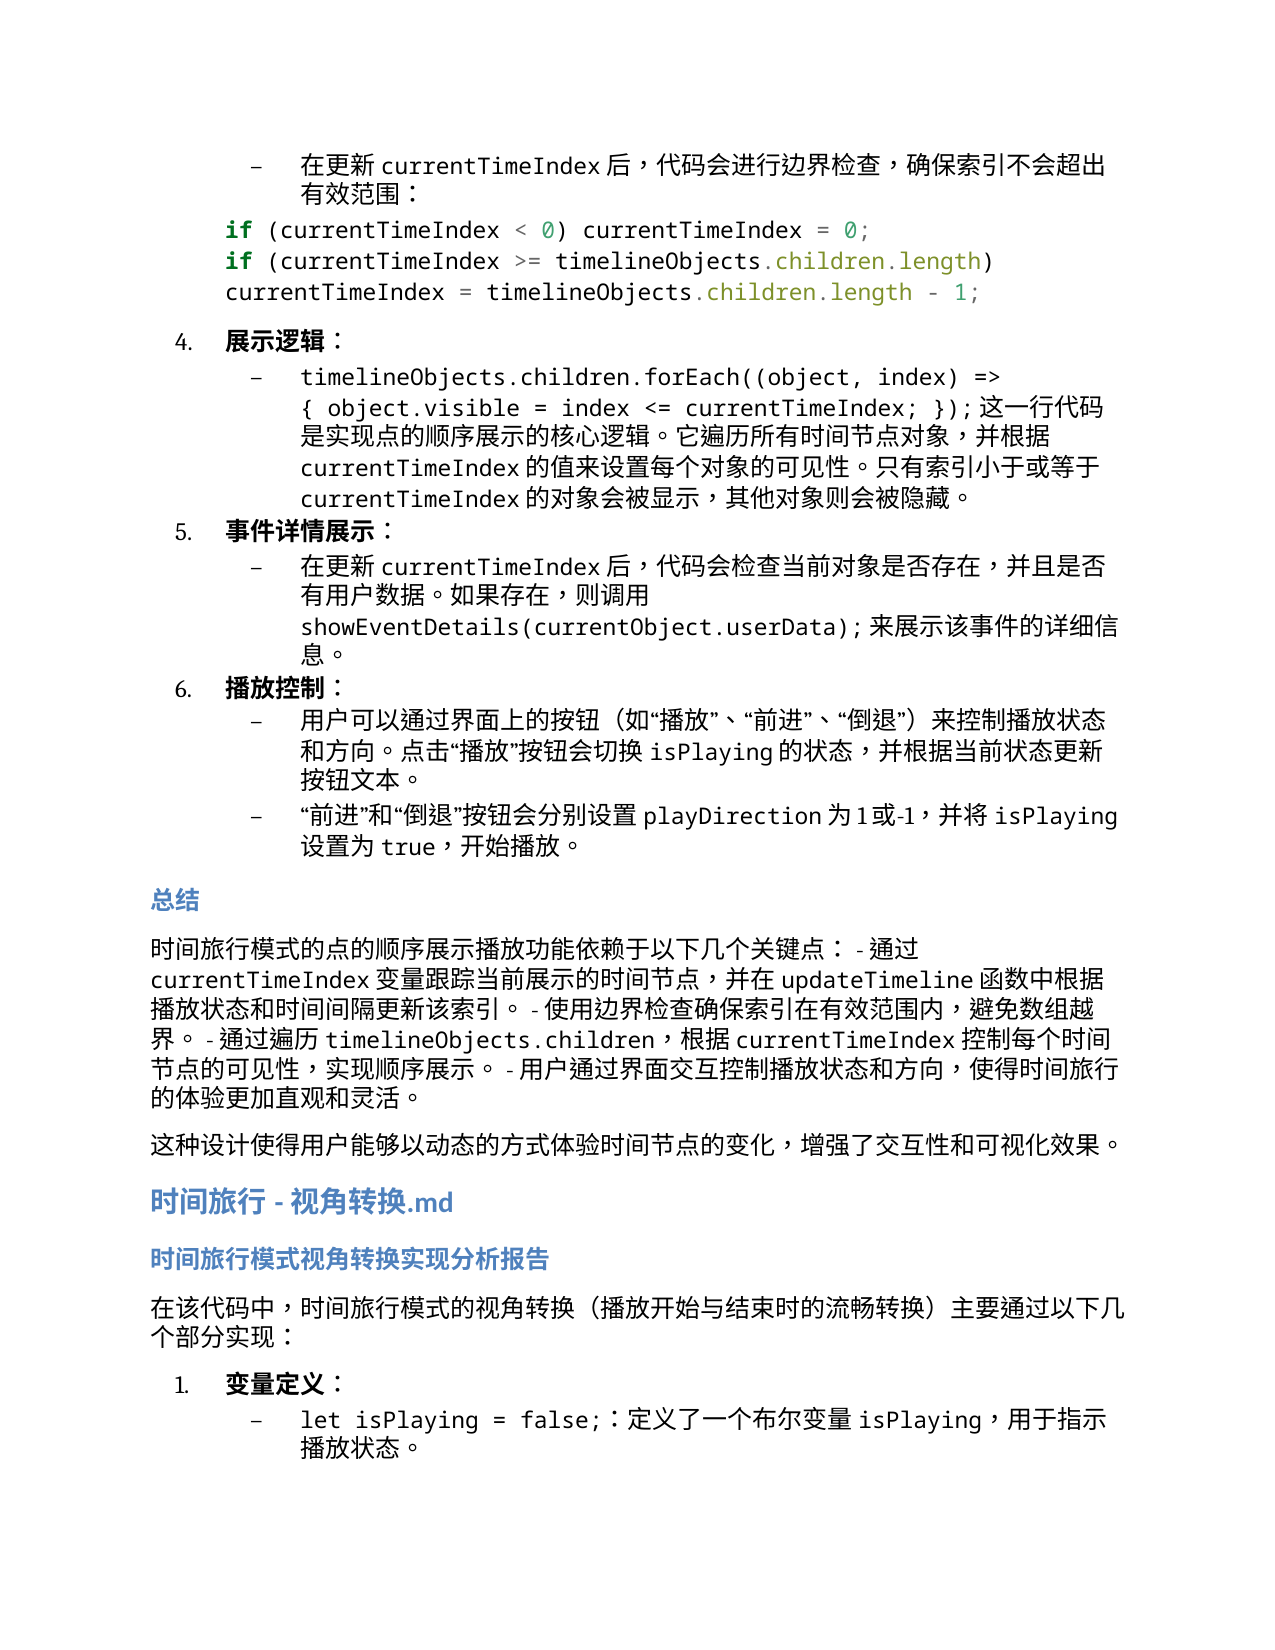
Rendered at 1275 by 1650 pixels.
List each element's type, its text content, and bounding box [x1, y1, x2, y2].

list “前进”和“倒退”按钮会分别设置 playDirection 为1或-1，并将 isPlaying 设置为 true，开始播放。 [250, 799, 1125, 862]
list let isPlaying = false;：定义了一个布尔变量 isPlaying，用于指示播放状态。 [250, 1404, 1125, 1464]
text 时间旅行模式的点的顺序展示播放功能依赖于以下几个关键点： - 通过 currentTimeIndex 变量跟踪当前展示的时间节点，并在 updateTimeline 函数中根据播放状态和时间间隔更新该索引。 - 使用边界检查确保索引在有效范围内，避免数组越界。 - 通过遍历 timelineObjects.children，根据 currentTimeIndex 控制每个时间节点的可见性，实现顺序展示。 - 用户通过界面交互控制播放状态和方向，使得时间旅行的体验更加直观和灵活。 [150, 936, 1125, 1113]
subtitle 总结 [150, 883, 1125, 917]
subtitle 时间旅行模式视角转换实现分析报告 [150, 1242, 1125, 1276]
list 在更新 currentTimeIndex 后，代码会进行边界检查，确保索引不会超出有效范围： [250, 150, 1125, 210]
text 这种设计使得用户能够以动态的方式体验时间节点的变化，增强了交互性和可视化效果。 [150, 1132, 1125, 1161]
list timelineObjects.children.forEach((object, index) => { object.visible = index <= currentTimeIndex; }); 这一行代码是实现点的顺序展示的核心逻辑。它遍历所有时间节点对象，并根据 currentTimeIndex 的值来设置每个对象的可见性。只有索引小于或等于 currentTimeIndex 的对象会被显示，其他对象则会被隐藏。 [250, 361, 1125, 514]
list 用户可以通过界面上的按钮（如“播放”、“前进”、“倒退”）来控制播放状态和方向。点击“播放”按钮会切换 isPlaying 的状态，并根据当前状态更新按钮文本。 [250, 707, 1125, 796]
list 在更新 currentTimeIndex 后，代码会检查当前对象是否存在，并且是否有用户数据。如果存在，则调用 showEventDetails(currentObject.userData); 来展示该事件的详细信息。 [250, 551, 1125, 671]
list if (currentTimeIndex < 0) currentTimeIndex = 0; if (currentTimeIndex >= timelineObjects.children.length) currentTimeIndex = timelineObjects.children.length - 1; [175, 214, 1125, 307]
list 变量定义： [175, 1371, 1125, 1400]
list 展示逻辑： [175, 328, 1125, 357]
list 事件详情展示： [175, 518, 1125, 547]
list 播放控制： [175, 674, 1125, 703]
text 在该代码中，时间旅行模式的视角转换（播放开始与结束时的流畅转换）主要通过以下几个部分实现： [150, 1295, 1125, 1352]
subtitle 时间旅行 - 视角转换.md [150, 1182, 1125, 1221]
